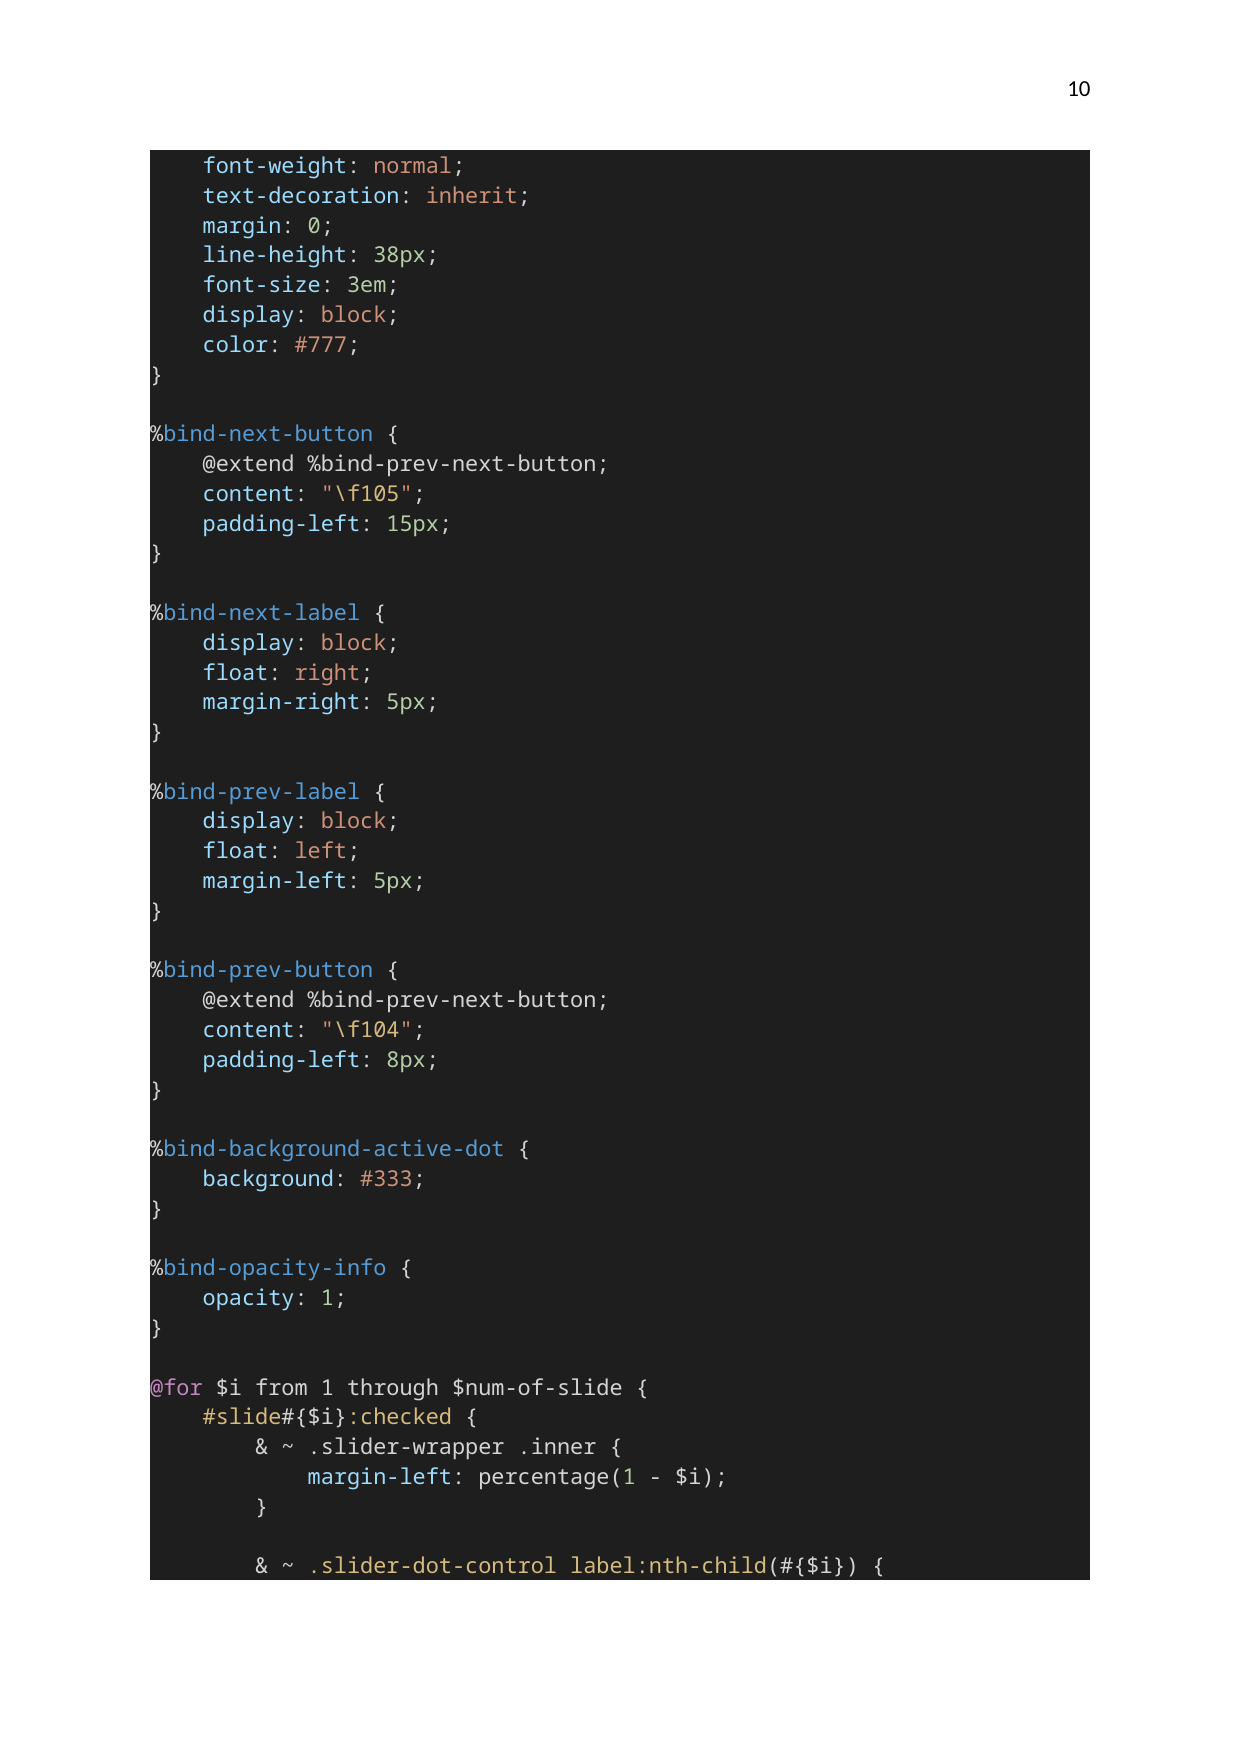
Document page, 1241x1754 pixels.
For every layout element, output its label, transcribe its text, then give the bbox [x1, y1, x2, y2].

text %bind-next-button { [150, 418, 1090, 448]
text %bind-prev-label { [150, 776, 1090, 805]
text color: #777; [150, 329, 1090, 358]
text & ~ .slider-wrapper .inner { [150, 1431, 1090, 1461]
text } [150, 716, 1090, 746]
text %bind-opacity-info { [150, 1252, 1090, 1282]
text @extend %bind-prev-next-button; [150, 984, 1090, 1014]
text margin-right: 5px; [150, 686, 1090, 716]
text content: "\f105"; [150, 478, 1090, 507]
text %bind-next-label { [150, 597, 1090, 627]
text %bind-prev-button { [150, 954, 1090, 984]
text margin: 0; [150, 209, 1090, 239]
text padding-left: 15px; [150, 507, 1090, 537]
text opacity: 1; [150, 1282, 1090, 1312]
text background: #333; [150, 1163, 1090, 1193]
text line-height: 38px; [150, 239, 1090, 269]
text margin-left: 5px; [150, 865, 1090, 895]
text display: block; [150, 627, 1090, 656]
text %bind-background-active-dot { [150, 1133, 1090, 1163]
text } [150, 895, 1090, 924]
text float: right; [150, 656, 1090, 686]
text margin-left: percentage(1 - $i); [150, 1461, 1090, 1491]
text } [150, 1073, 1090, 1103]
text } [150, 1193, 1090, 1222]
text font-size: 3em; [150, 269, 1090, 299]
text padding-left: 8px; [150, 1044, 1090, 1073]
text display: block; [150, 805, 1090, 835]
text } [150, 537, 1090, 567]
text @for $i from 1 through $num-of-slide { [150, 1371, 1090, 1401]
text display: block; [150, 299, 1090, 329]
text } [150, 358, 1090, 388]
text @extend %bind-prev-next-button; [150, 448, 1090, 478]
text content: "\f104"; [150, 1014, 1090, 1044]
text & ~ .slider-dot-control label:nth-child(#{$i}) { [150, 1550, 1090, 1580]
text #slide#{$i}:checked { [150, 1401, 1090, 1431]
text } [150, 1491, 1090, 1520]
text font-weight: normal; [150, 150, 1090, 180]
text float: left; [150, 835, 1090, 865]
text } [150, 1312, 1090, 1342]
text text-decoration: inherit; [150, 180, 1090, 209]
